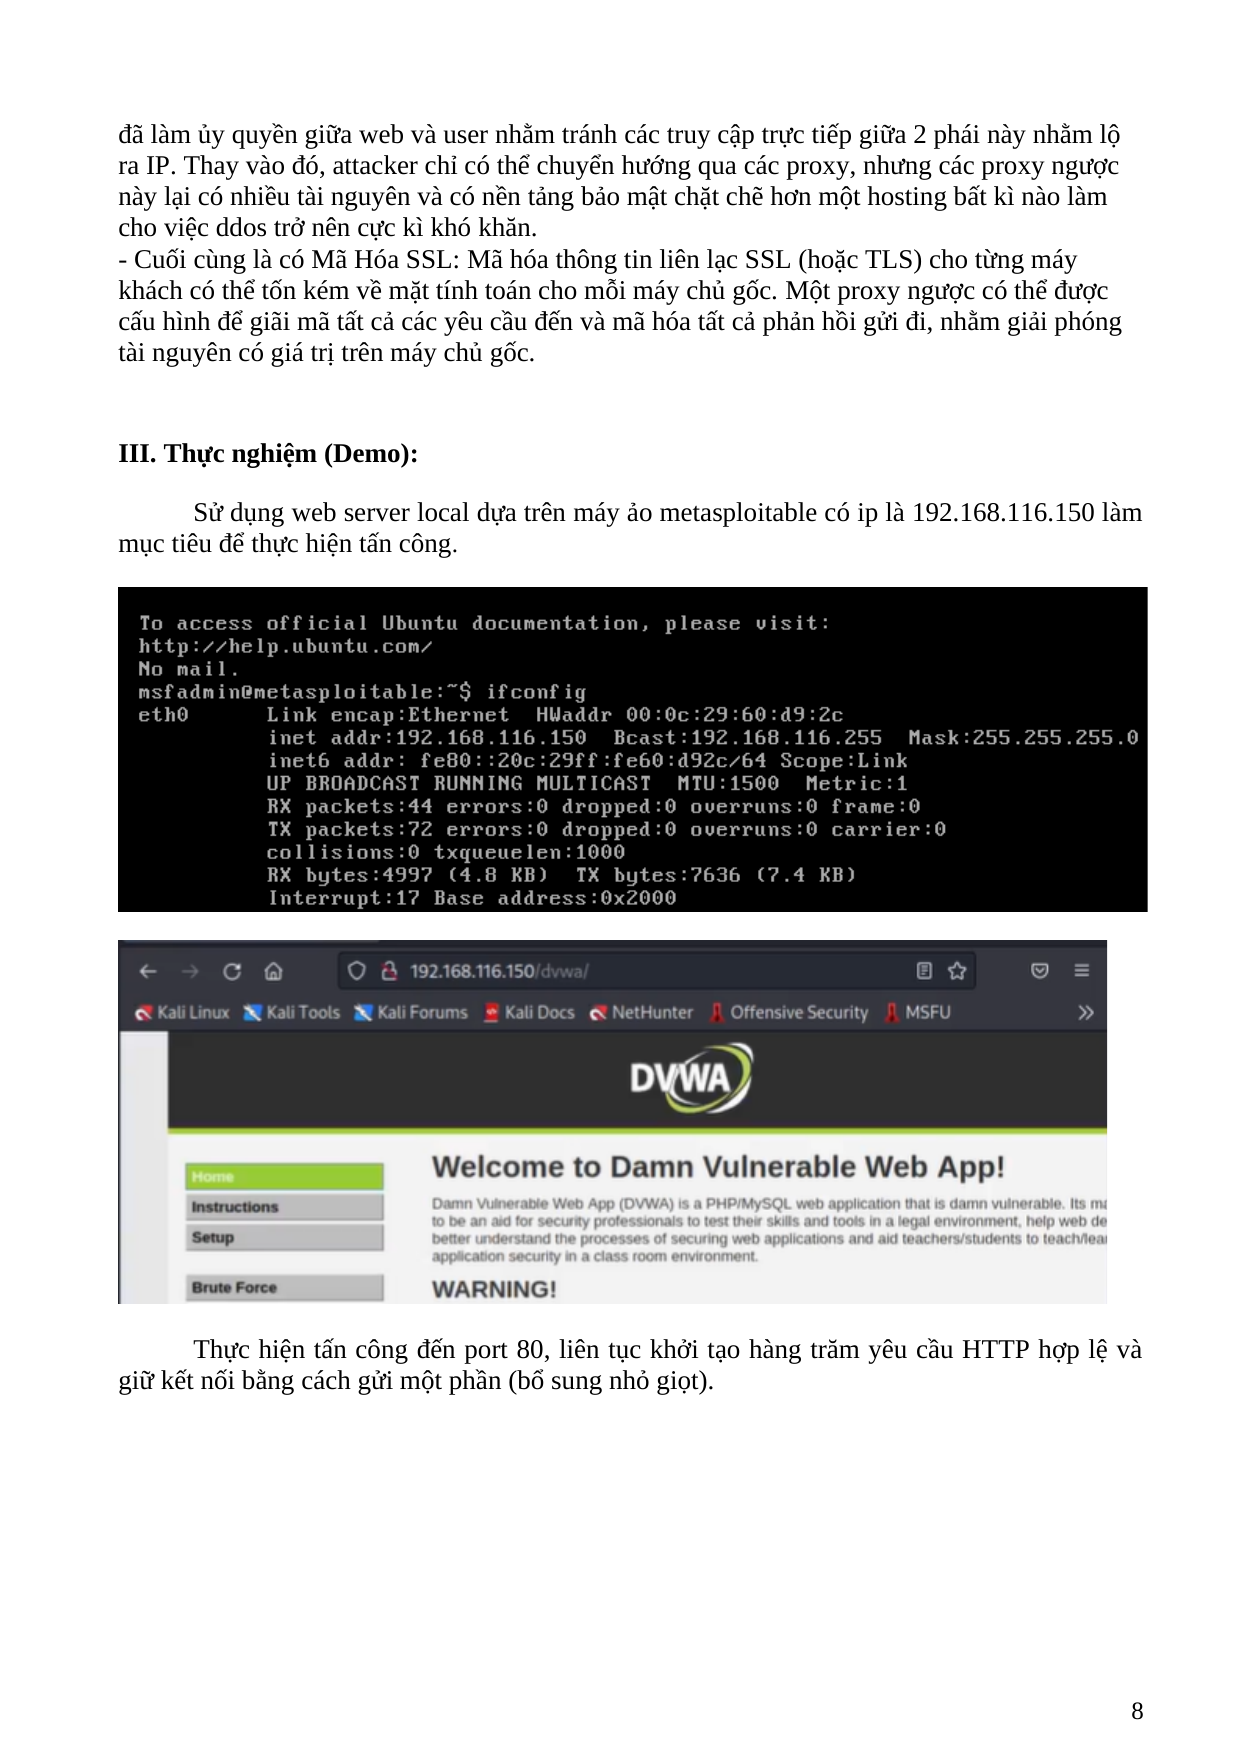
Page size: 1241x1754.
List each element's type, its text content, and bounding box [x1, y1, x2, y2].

subtitle Thực nghiệm (Demo): [118, 437, 1144, 468]
text Sử dụng web server local dựa trên máy ảo metasploitable có ip là 192.168.116.150 làm mục tiêu để thực hiện tấn công. [118, 496, 1144, 559]
text Thực hiện tấn công đến port 80, liên tục khởi tạo hàng trăm yêu cầu HTTP hợp lệ và giữ kết nối bằng cách gửi một phần (bổ sung nhỏ giọt). [118, 1333, 1144, 1395]
picture [118, 587, 1148, 912]
text - Cuối cùng là có Mã Hóa SSL: Mã hóa thông tin liên lạc SSL (hoặc TLS) cho từng máy khách có thể tốn kém về mặt tính toán cho mỗi máy chủ gốc. Một proxy ngược có thể được cấu hình để giãi mã tất cả các yêu cầu đến và mã hóa tất cả phản hồi gửi đi, nhằm giải phóng tài nguyên có giá trị trên máy chủ gốc. [118, 243, 1144, 367]
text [118, 118, 1144, 243]
picture [118, 940, 1108, 1304]
